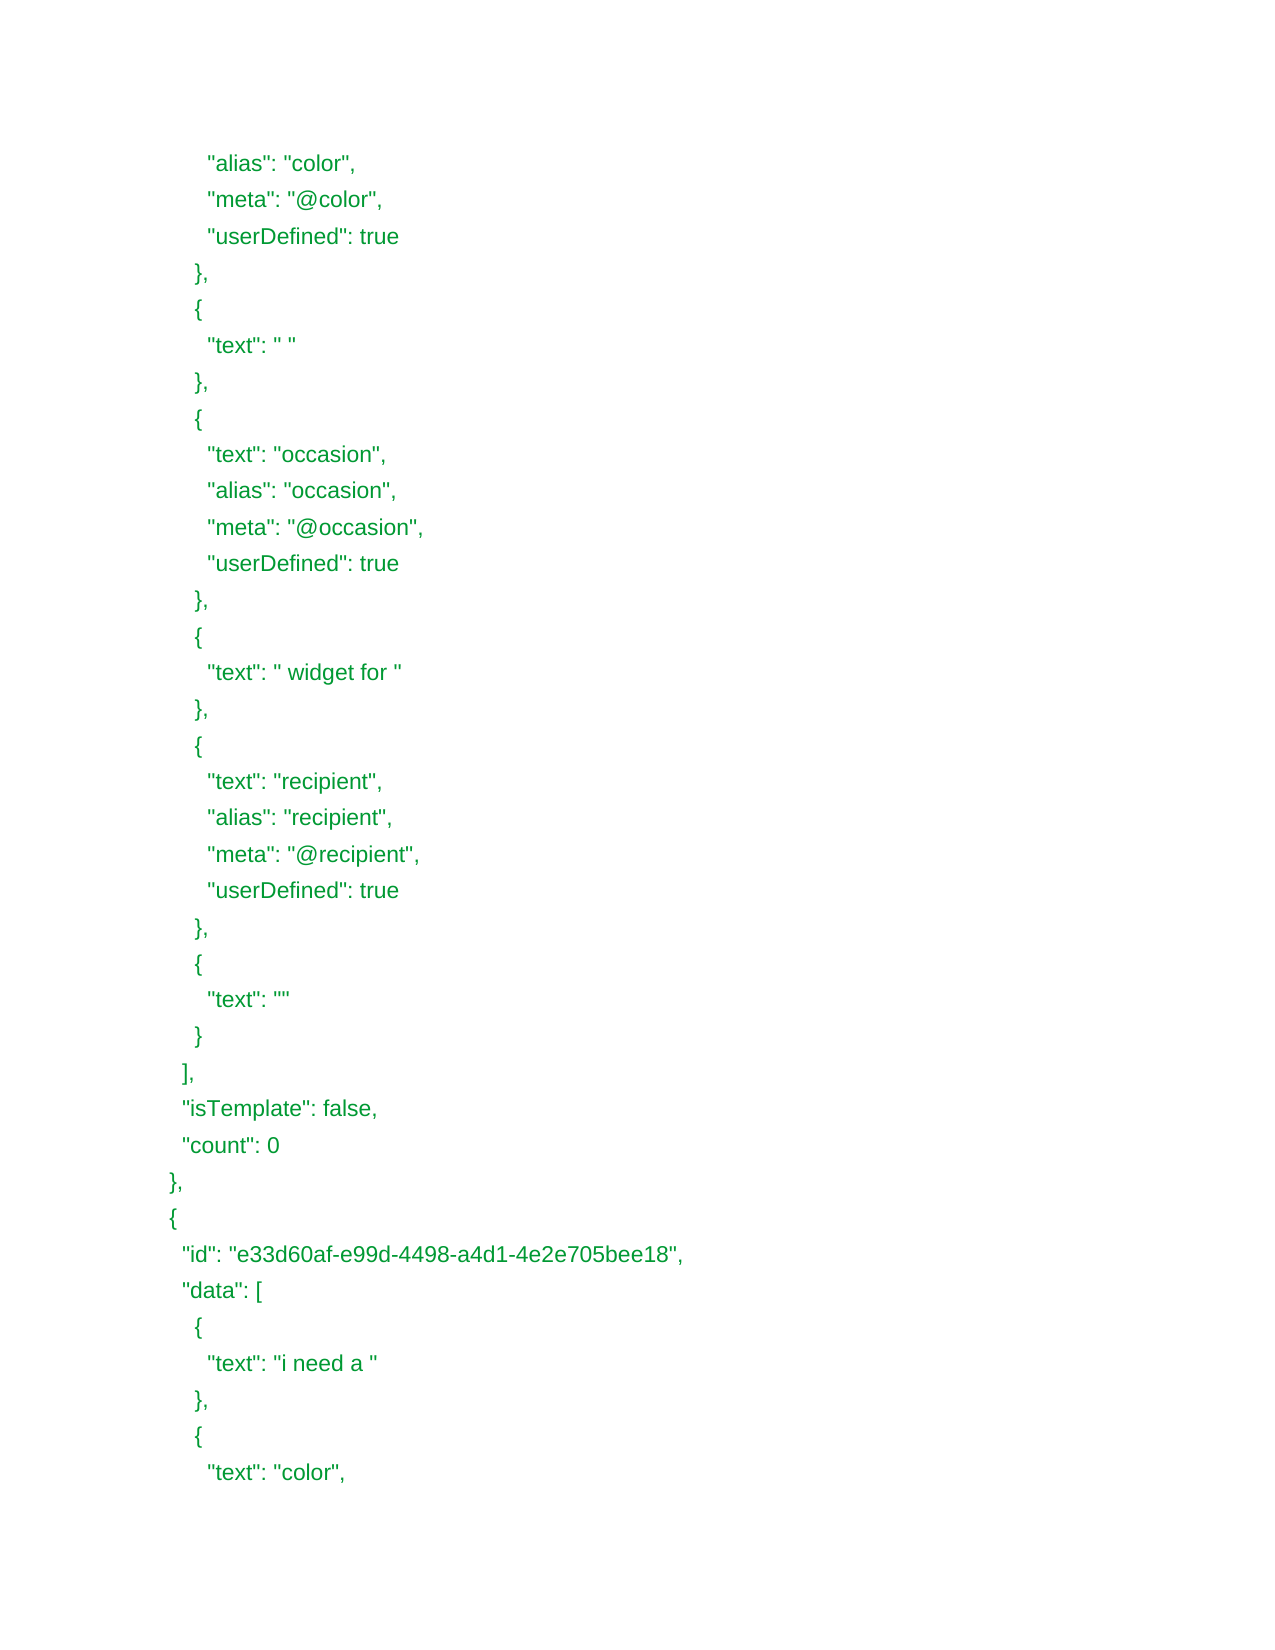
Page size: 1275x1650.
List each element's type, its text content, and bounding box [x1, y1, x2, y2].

text "text": "occasion", [150, 441, 1125, 467]
text { [150, 1204, 1125, 1231]
text "text": "color", [150, 1459, 1125, 1485]
text { [150, 1422, 1125, 1449]
text "meta": "@color", [150, 186, 1125, 213]
text "text": "recipient", [150, 768, 1125, 794]
text { [150, 732, 1125, 758]
text "meta": "@occasion", [150, 513, 1125, 540]
text ], [150, 1059, 1125, 1085]
text "userDefined": true [150, 877, 1125, 903]
text }, [150, 259, 1125, 285]
text "alias": "color", [150, 150, 1125, 176]
text "text": " widget for " [150, 659, 1125, 685]
text }, [150, 368, 1125, 394]
text { [150, 404, 1125, 431]
text "text": " " [150, 332, 1125, 358]
text "text": "i need a " [150, 1350, 1125, 1376]
text "data": [ [150, 1277, 1125, 1303]
text { [150, 1313, 1125, 1340]
text "meta": "@recipient", [150, 841, 1125, 867]
text { [150, 623, 1125, 649]
text "alias": "occasion", [150, 477, 1125, 503]
text { [150, 295, 1125, 322]
text }, [150, 695, 1125, 722]
text "isTemplate": false, [150, 1095, 1125, 1122]
text }, [150, 1386, 1125, 1412]
text "userDefined": true [150, 550, 1125, 576]
text "alias": "recipient", [150, 804, 1125, 831]
text }, [150, 913, 1125, 940]
text "count": 0 [150, 1132, 1125, 1158]
text "userDefined": true [150, 223, 1125, 249]
text "id": "e33d60af-e99d-4498-a4d1-4e2e705bee18", [150, 1241, 1125, 1267]
text }, [150, 1168, 1125, 1194]
text { [150, 950, 1125, 976]
text }, [150, 586, 1125, 613]
text } [150, 1022, 1125, 1049]
text "text": "" [150, 986, 1125, 1012]
